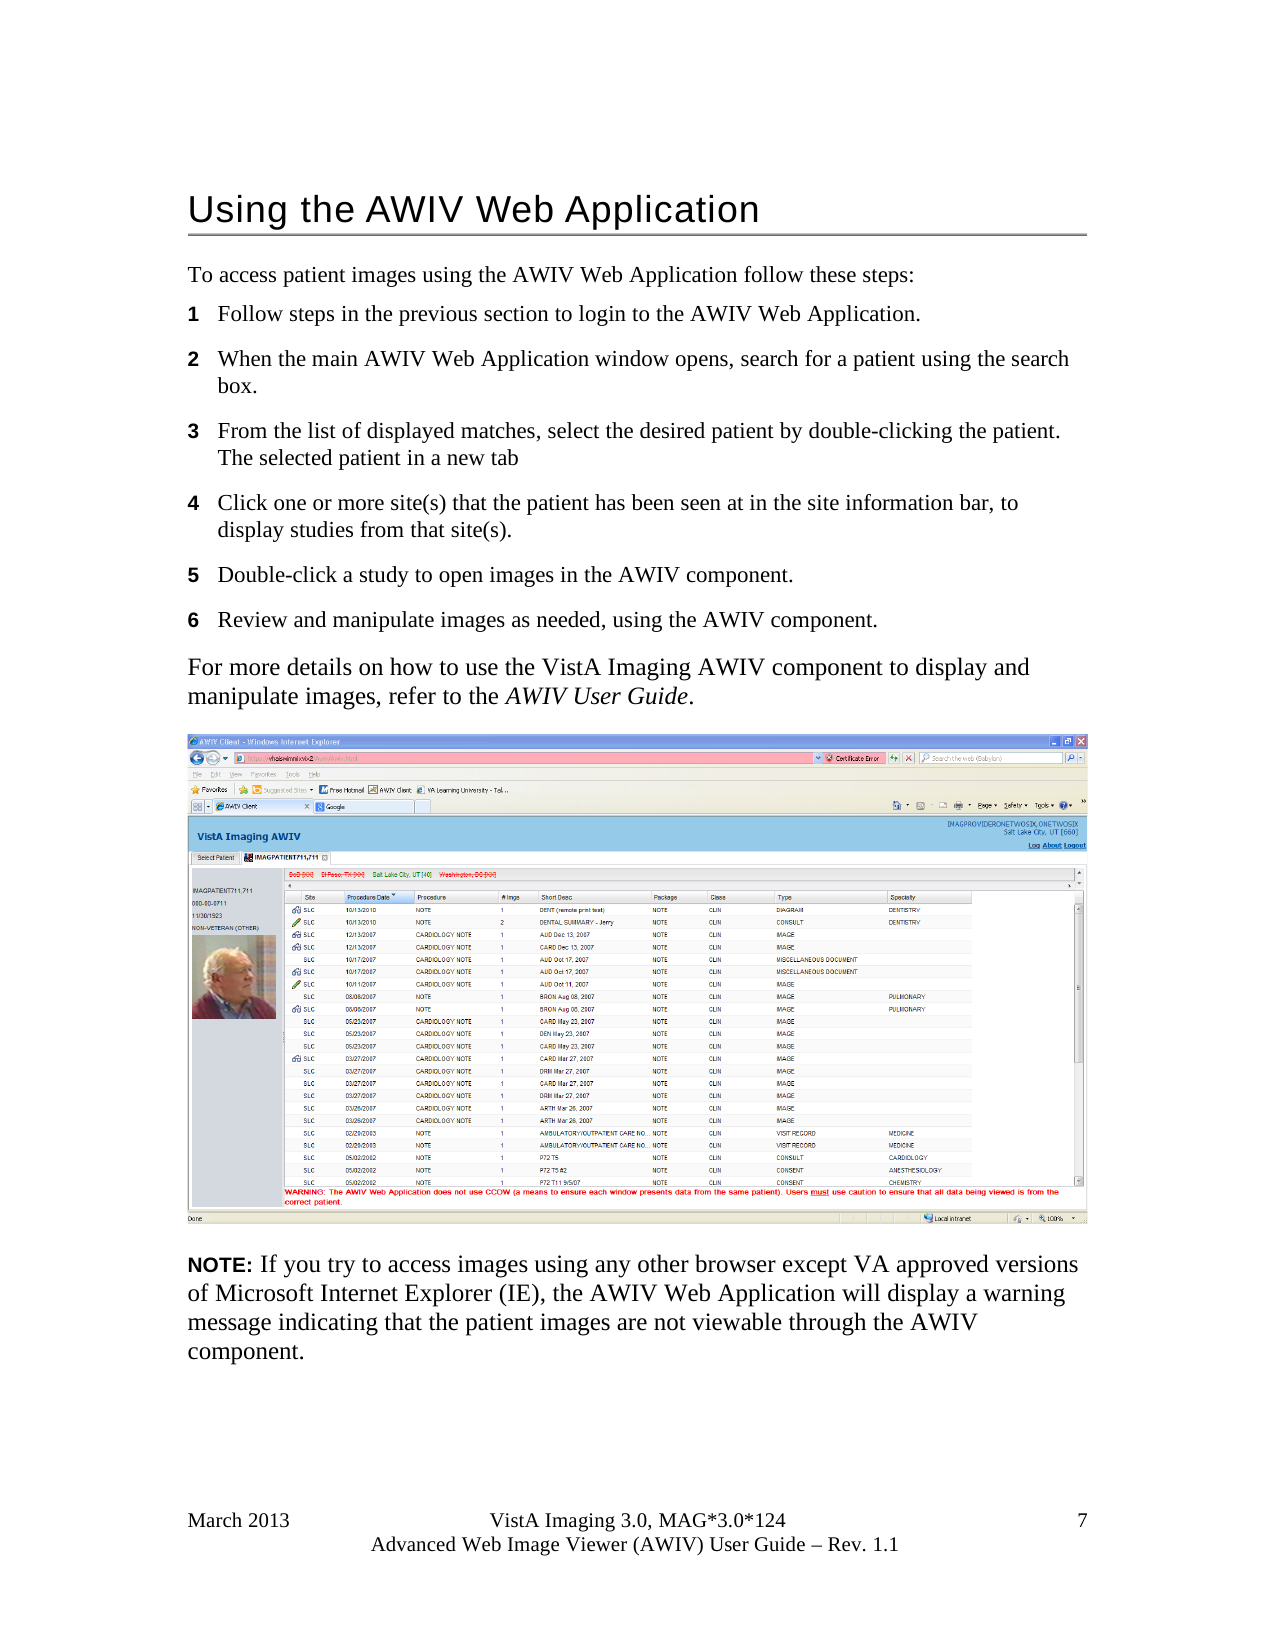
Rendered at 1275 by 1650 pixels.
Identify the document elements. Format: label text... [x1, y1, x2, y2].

text For more details on how to use the VistA Imaging AWIV component to display and manipulate images, refer to the AWIV User Guide. [187, 651, 1087, 709]
list Double-click a study to open images in the AWIV component. [187, 561, 1087, 587]
text NOTE: If you try to access images using any other browser except VA approved versions of Microsoft Internet Explorer (IE), the AWIV Web Application will display a warning message indicating that the patient images are not viewable through the AWIV component. [187, 1249, 1087, 1365]
picture [187, 734, 1088, 1224]
text To access patient images using the AWIV Web Application follow these steps: [187, 261, 1087, 287]
subtitle Using the AWIV Web Application [187, 187, 1087, 236]
list Review and manipulate images as needed, using the AWIV component. [187, 606, 1087, 633]
list From the list of displayed matches, select the desired patient by double-clicking the patient. The selected patient in a new tab [187, 417, 1087, 470]
list When the main AWIV Web Application window opens, search for a patient using the search box. [187, 345, 1087, 398]
list Follow steps in the previous section to login to the AWIV Web Application. [187, 300, 1087, 326]
list Click one or more site(s) that the patient has been seen at in the site information bar, to display studies from that site(s). [187, 489, 1087, 542]
